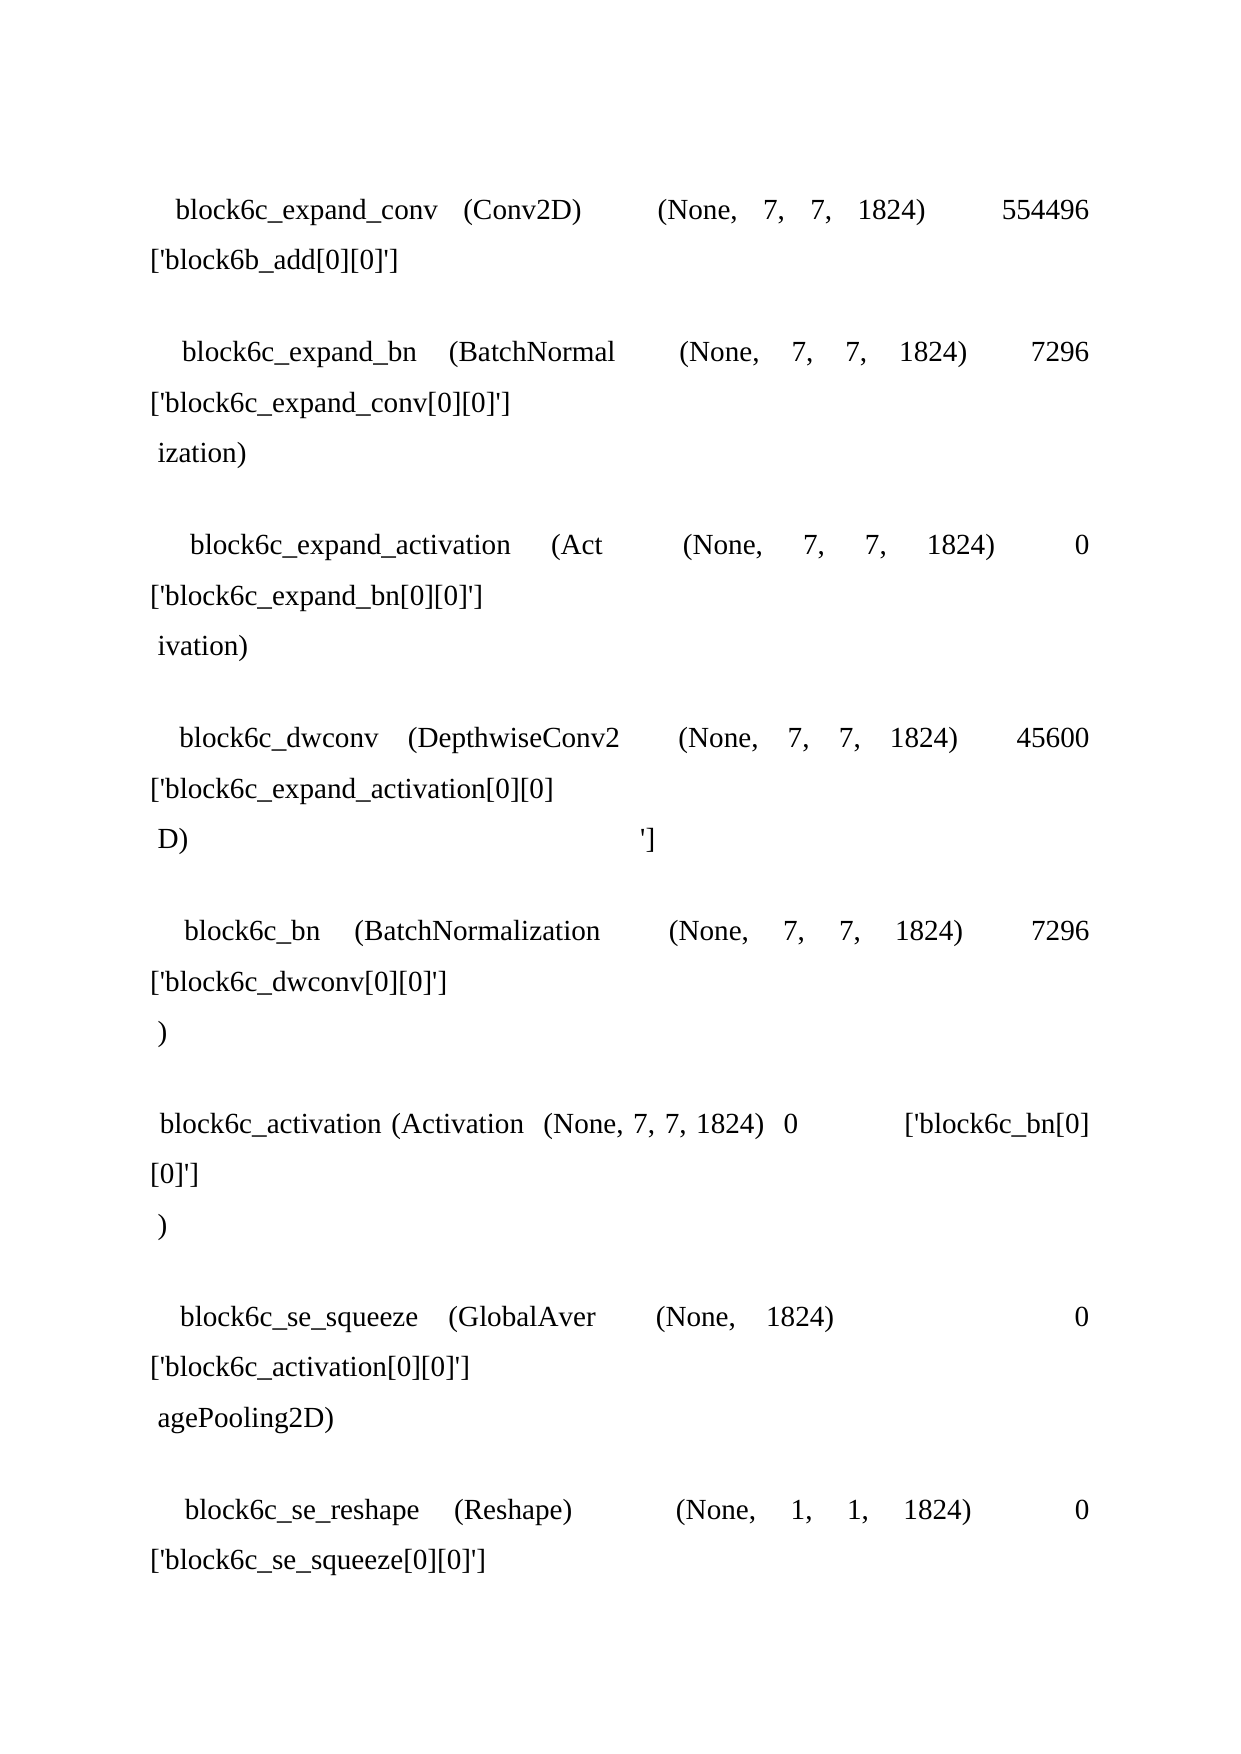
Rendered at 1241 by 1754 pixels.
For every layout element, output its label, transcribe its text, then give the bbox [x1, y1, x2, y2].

text block6c_activation (Activation (None, 7, 7, 1824) 0 ['block6c_bn[0][0]'] [150, 1106, 1090, 1190]
text ) [150, 1014, 1090, 1047]
text block6c_bn (BatchNormalization (None, 7, 7, 1824) 7296 ['block6c_dwconv[0][0]'] [150, 913, 1090, 997]
text block6c_se_reshape (Reshape) (None, 1, 1, 1824) 0 ['block6c_se_squeeze[0][0]'] [150, 1492, 1090, 1576]
text D) '] [150, 821, 1090, 854]
text ization) [150, 435, 1090, 469]
text ) [150, 1207, 1090, 1240]
text block6c_expand_bn (BatchNormal (None, 7, 7, 1824) 7296 ['block6c_expand_conv[0][0]'] [150, 334, 1090, 418]
text agePooling2D) [150, 1400, 1090, 1433]
text block6c_expand_activation (Act (None, 7, 7, 1824) 0 ['block6c_expand_bn[0][0]'] [150, 527, 1090, 611]
text block6c_se_squeeze (GlobalAver (None, 1824) 0 ['block6c_activation[0][0]'] [150, 1299, 1090, 1383]
text ivation) [150, 628, 1090, 662]
text block6c_dwconv (DepthwiseConv2 (None, 7, 7, 1824) 45600 ['block6c_expand_activation[0][0] [150, 720, 1090, 804]
text block6c_expand_conv (Conv2D) (None, 7, 7, 1824) 554496 ['block6b_add[0][0]'] [150, 192, 1090, 276]
